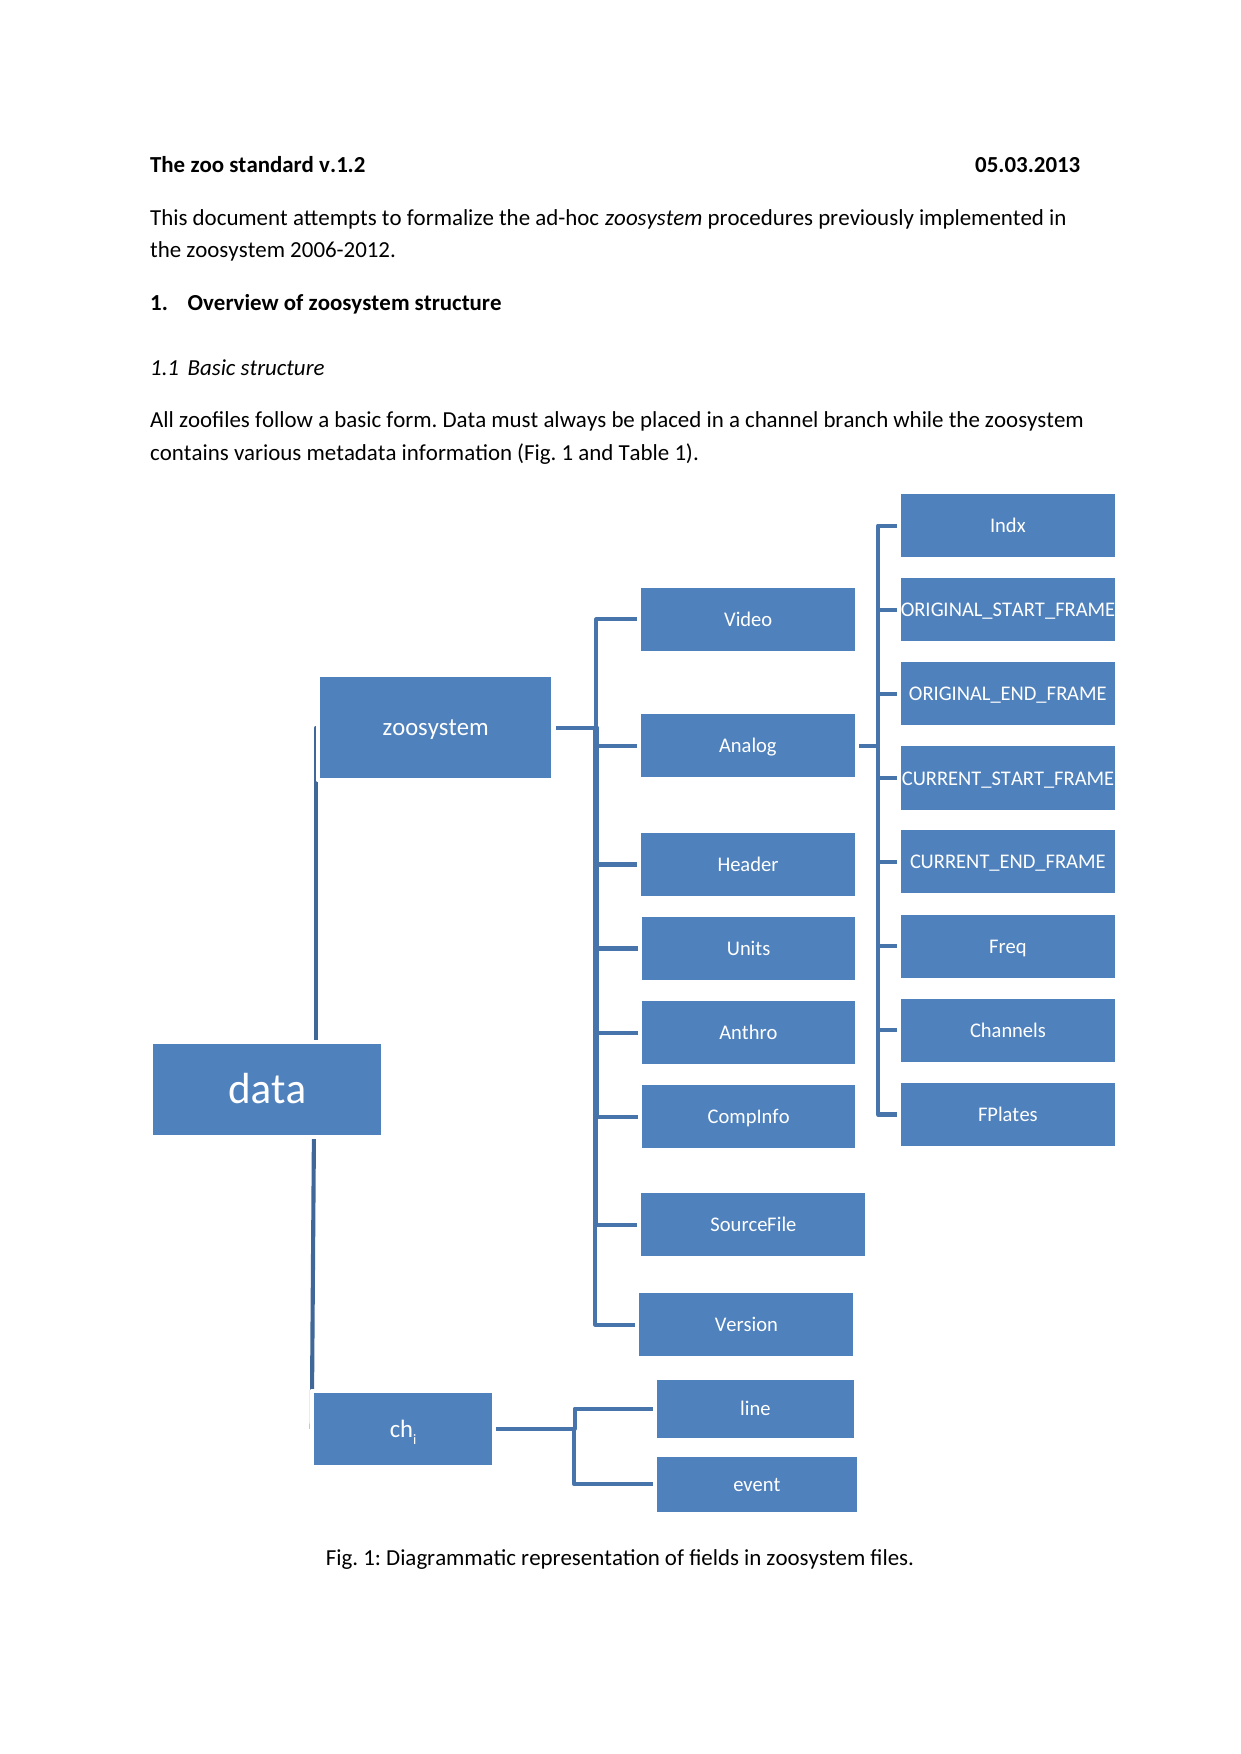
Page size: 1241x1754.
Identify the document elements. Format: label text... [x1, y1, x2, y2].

text The zoo standard v.1.2 05.03.2013 [150, 150, 1090, 178]
text Fig. 1: Diagrammatic representation of fields in zoosystem files. [150, 1543, 1090, 1571]
list Basic structure [150, 353, 1090, 381]
text This document attempts to formalize the ad-hoc zoosystem procedures previously implemented in the zoosystem 2006-2012. [150, 203, 1090, 263]
text All zoofiles follow a basic form. Data must always be placed in a channel branch while the zoosystem contains various metadata information (Fig. 1 and Table 1). [150, 406, 1090, 466]
list Overview of zoosystem structure [150, 288, 1090, 316]
